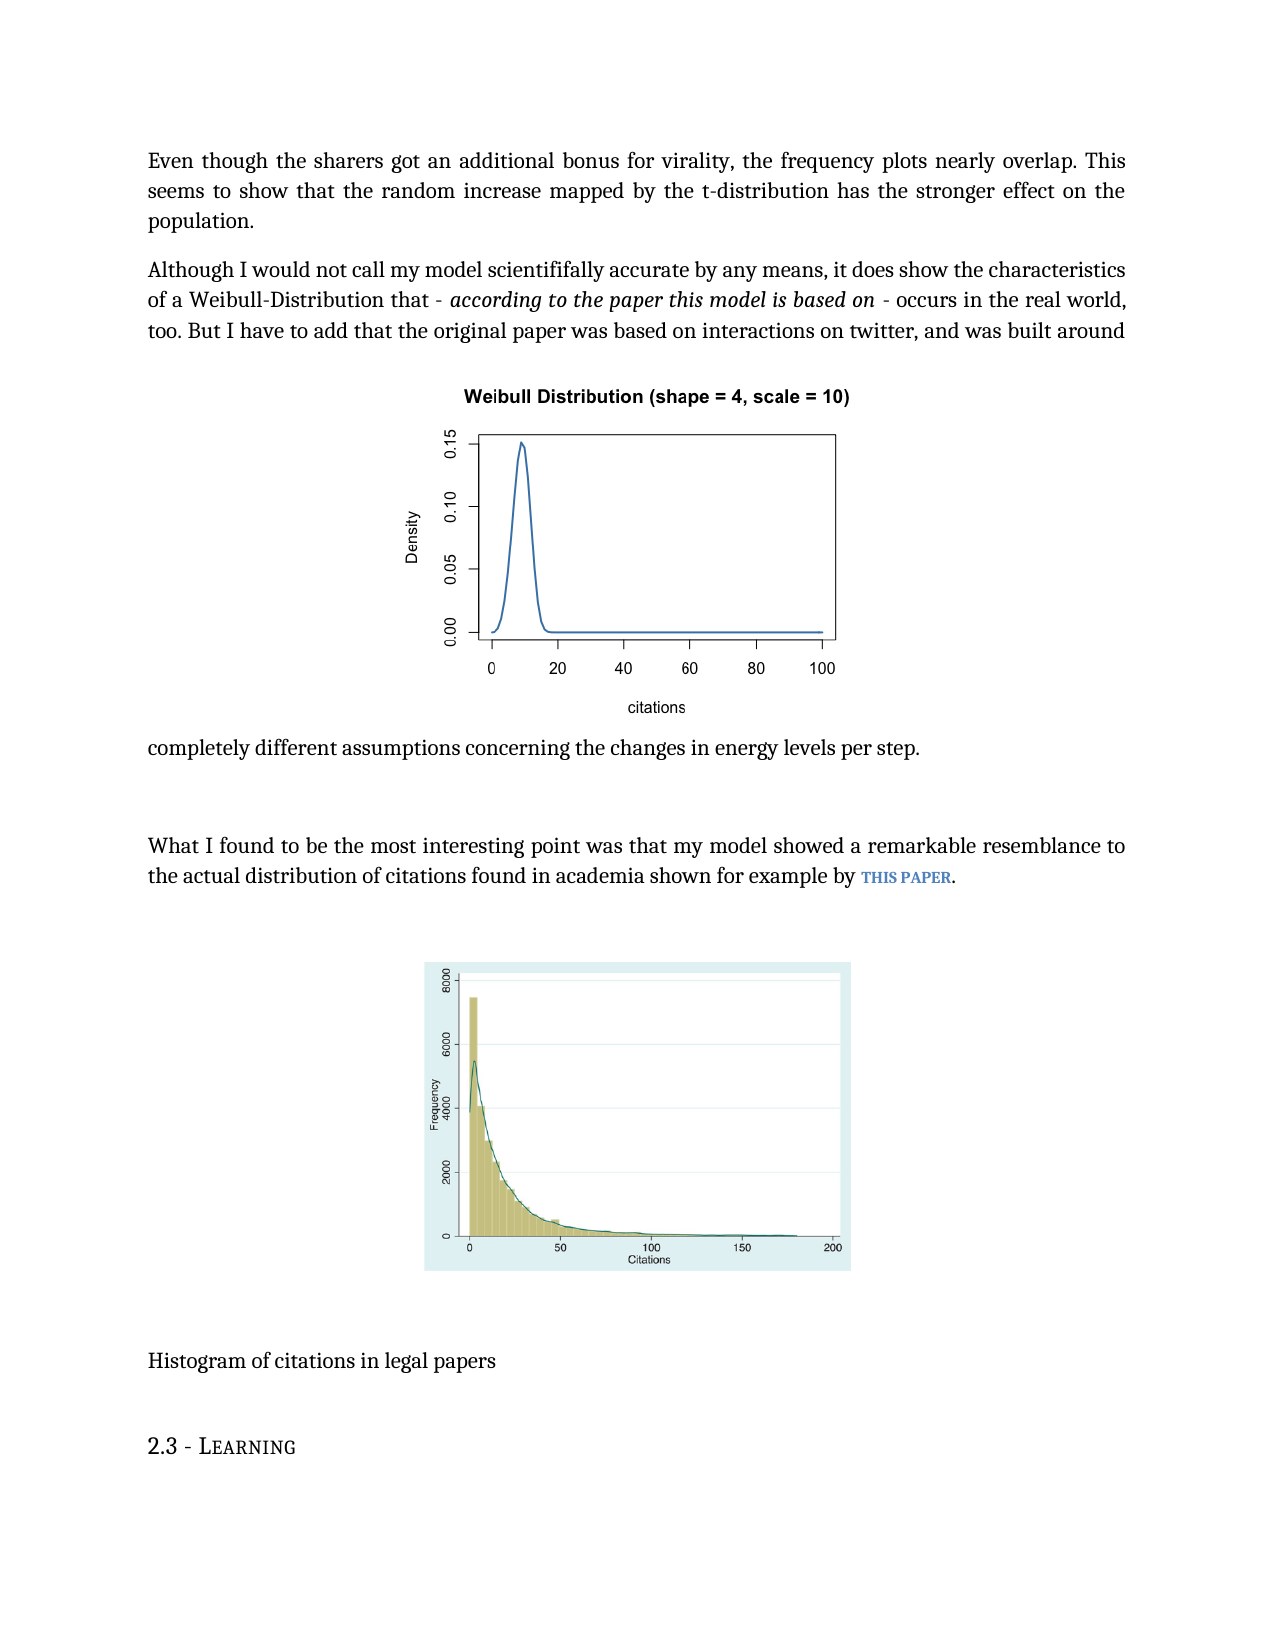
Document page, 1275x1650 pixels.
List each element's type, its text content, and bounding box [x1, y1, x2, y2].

picture [400, 356, 875, 736]
text What I found to be the most interesting point was that my model showed a remarkable resemblance to the actual distribution of citations found in academia shown for example by this paper. [148, 833, 1127, 890]
text Even though the sharers got an additional bonus for virality, the frequency plots nearly overlap. This seems to show that the random increase mapped by the t-distribution has the stronger effect on the population. [148, 148, 1127, 234]
text Histogram of citations in legal papers [148, 1348, 1127, 1374]
picture [424, 962, 851, 1271]
subtitle 2.3 - Learning [148, 1432, 1127, 1461]
